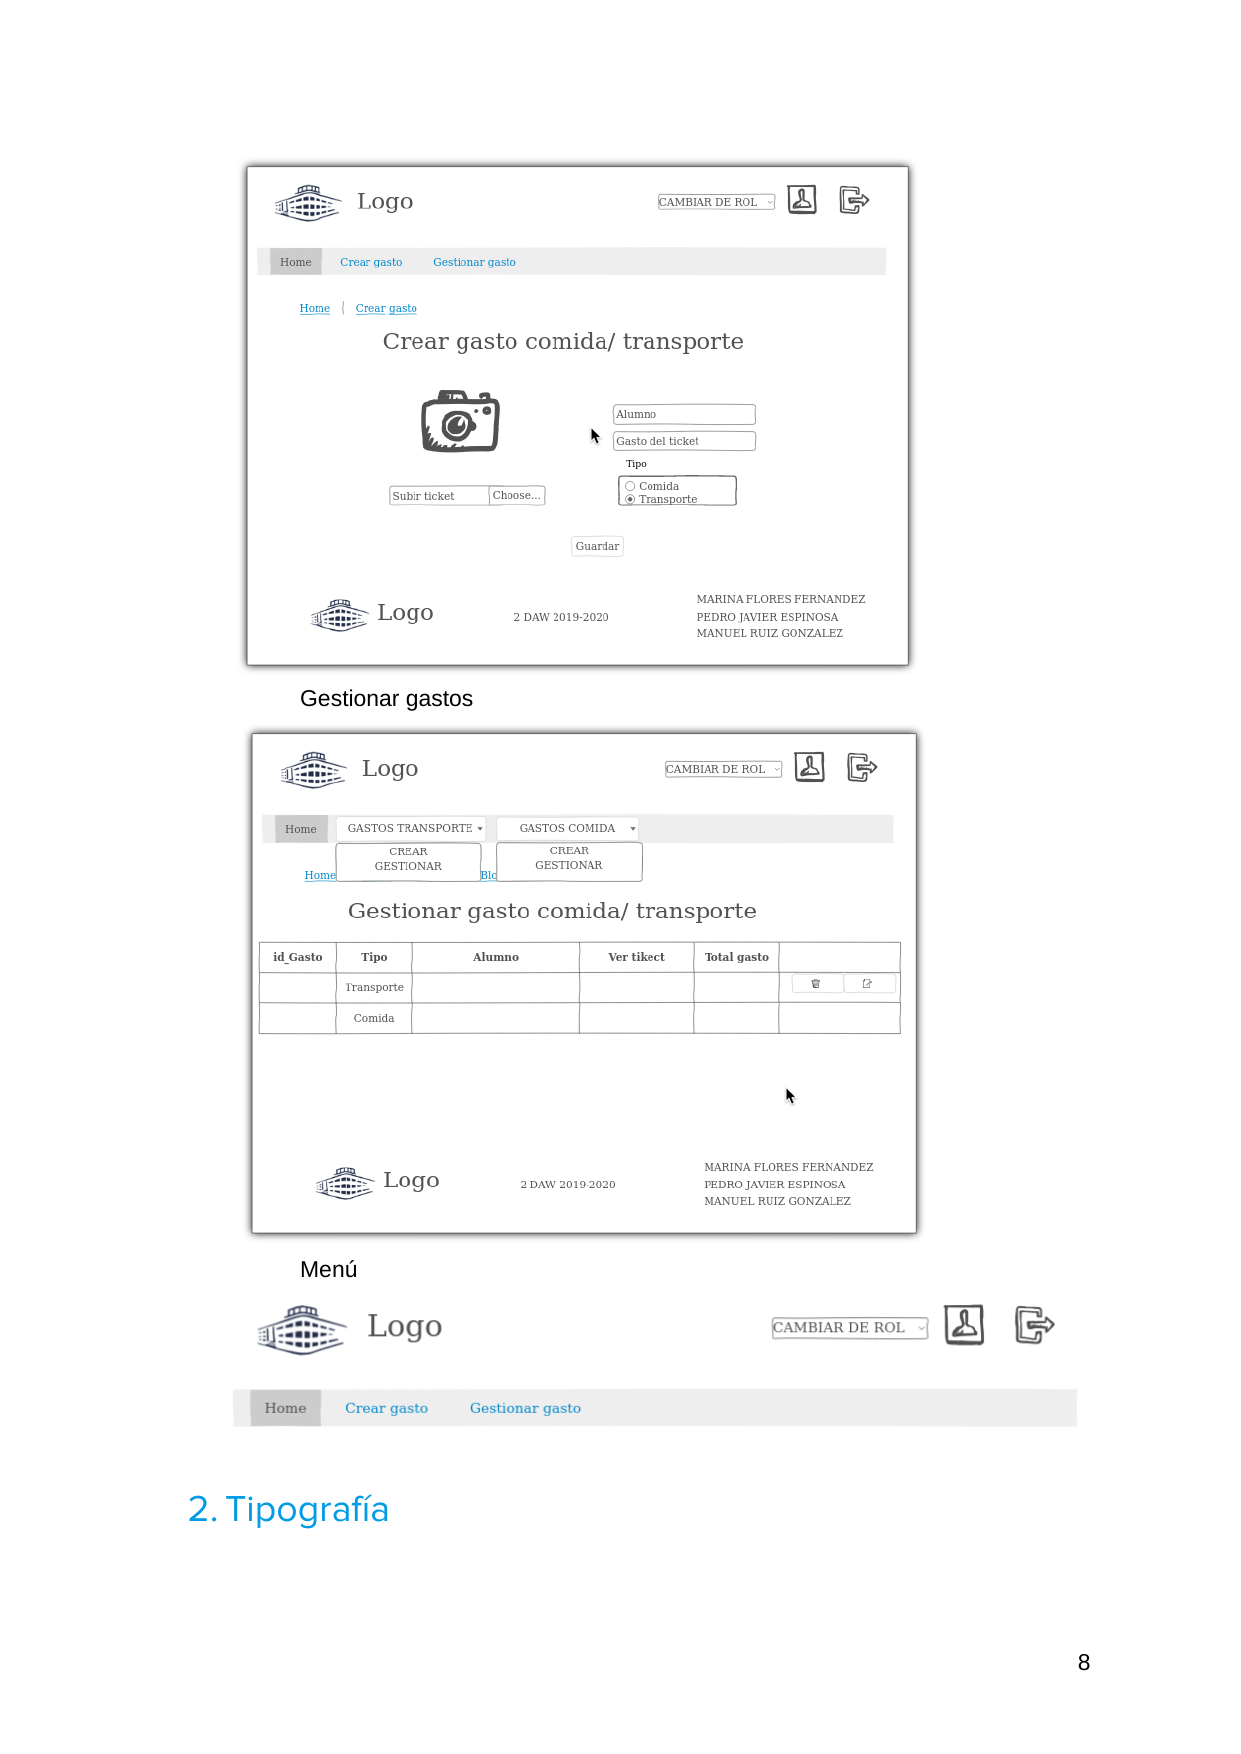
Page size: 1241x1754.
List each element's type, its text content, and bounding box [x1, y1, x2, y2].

subtitle Tipografía [187, 1487, 1090, 1532]
picture [225, 150, 934, 682]
picture [225, 715, 953, 1253]
text Menú [300, 1256, 1090, 1282]
text Gestionar gastos [300, 685, 1090, 712]
picture [225, 1286, 1100, 1433]
